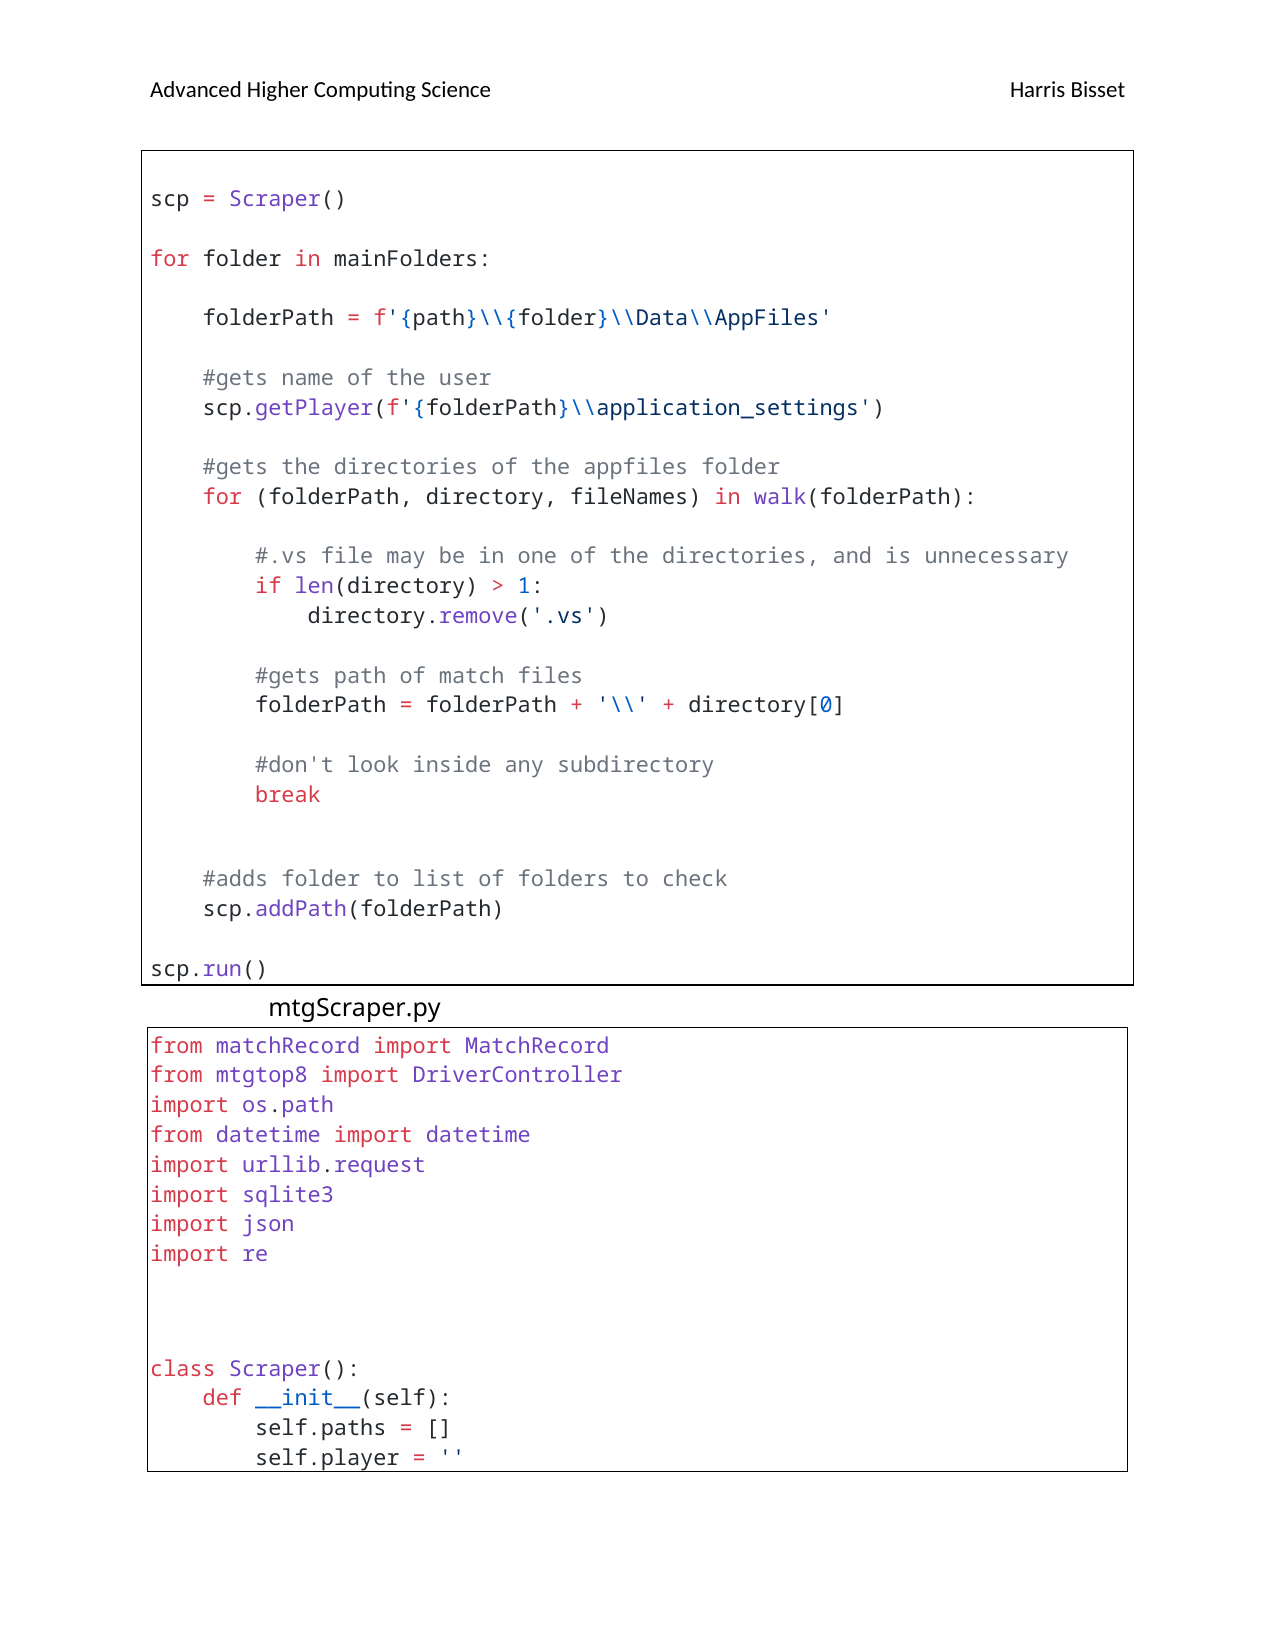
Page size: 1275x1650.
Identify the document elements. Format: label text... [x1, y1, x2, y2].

text import json [150, 1208, 1125, 1238]
text scp.run() [142, 949, 1133, 984]
text if len(directory) > 1: [150, 570, 1125, 600]
text from datetime import datetime [150, 1119, 1125, 1149]
text import urllib.request [150, 1149, 1125, 1179]
text def __init__(self): [150, 1382, 1125, 1412]
text for (folderPath, directory, fileNames) in walk(folderPath): [150, 481, 1125, 511]
text import sqlite3 [150, 1179, 1125, 1208]
text for folder in mainFolders: [150, 242, 1125, 272]
text directory.remove('.vs') [150, 600, 1125, 630]
text from mtgtop8 import DriverController [150, 1059, 1125, 1089]
text #gets path of match files [150, 659, 1125, 689]
text folderPath = f'{path}\\{folder}\\Data\\AppFiles' [150, 302, 1125, 332]
text self.player = '' [150, 1442, 1125, 1471]
text #gets the directories of the appfiles folder [150, 451, 1125, 481]
text scp = Scraper() [150, 183, 1125, 213]
text class Scraper(): [148, 1349, 1127, 1382]
text from matchRecord import MatchRecord [148, 1028, 1127, 1059]
text scp.getPlayer(f'{folderPath}\\application_settings') [150, 391, 1125, 421]
text #don't look inside any subdirectory [150, 749, 1125, 779]
text folderPath = folderPath + '\\' + directory[0] [150, 689, 1125, 719]
text #gets name of the user [150, 362, 1125, 391]
text #adds folder to list of folders to check [142, 860, 1133, 893]
text #.vs file may be in one of the directories, and is unnecessary [150, 540, 1125, 570]
text self.paths = [] [150, 1412, 1125, 1442]
text break [150, 779, 1125, 808]
text scp.addPath(folderPath) [150, 893, 1125, 923]
text import re [150, 1238, 1125, 1268]
text import os.path [150, 1089, 1125, 1119]
subtitle mtgScraper.py [268, 990, 1125, 1024]
